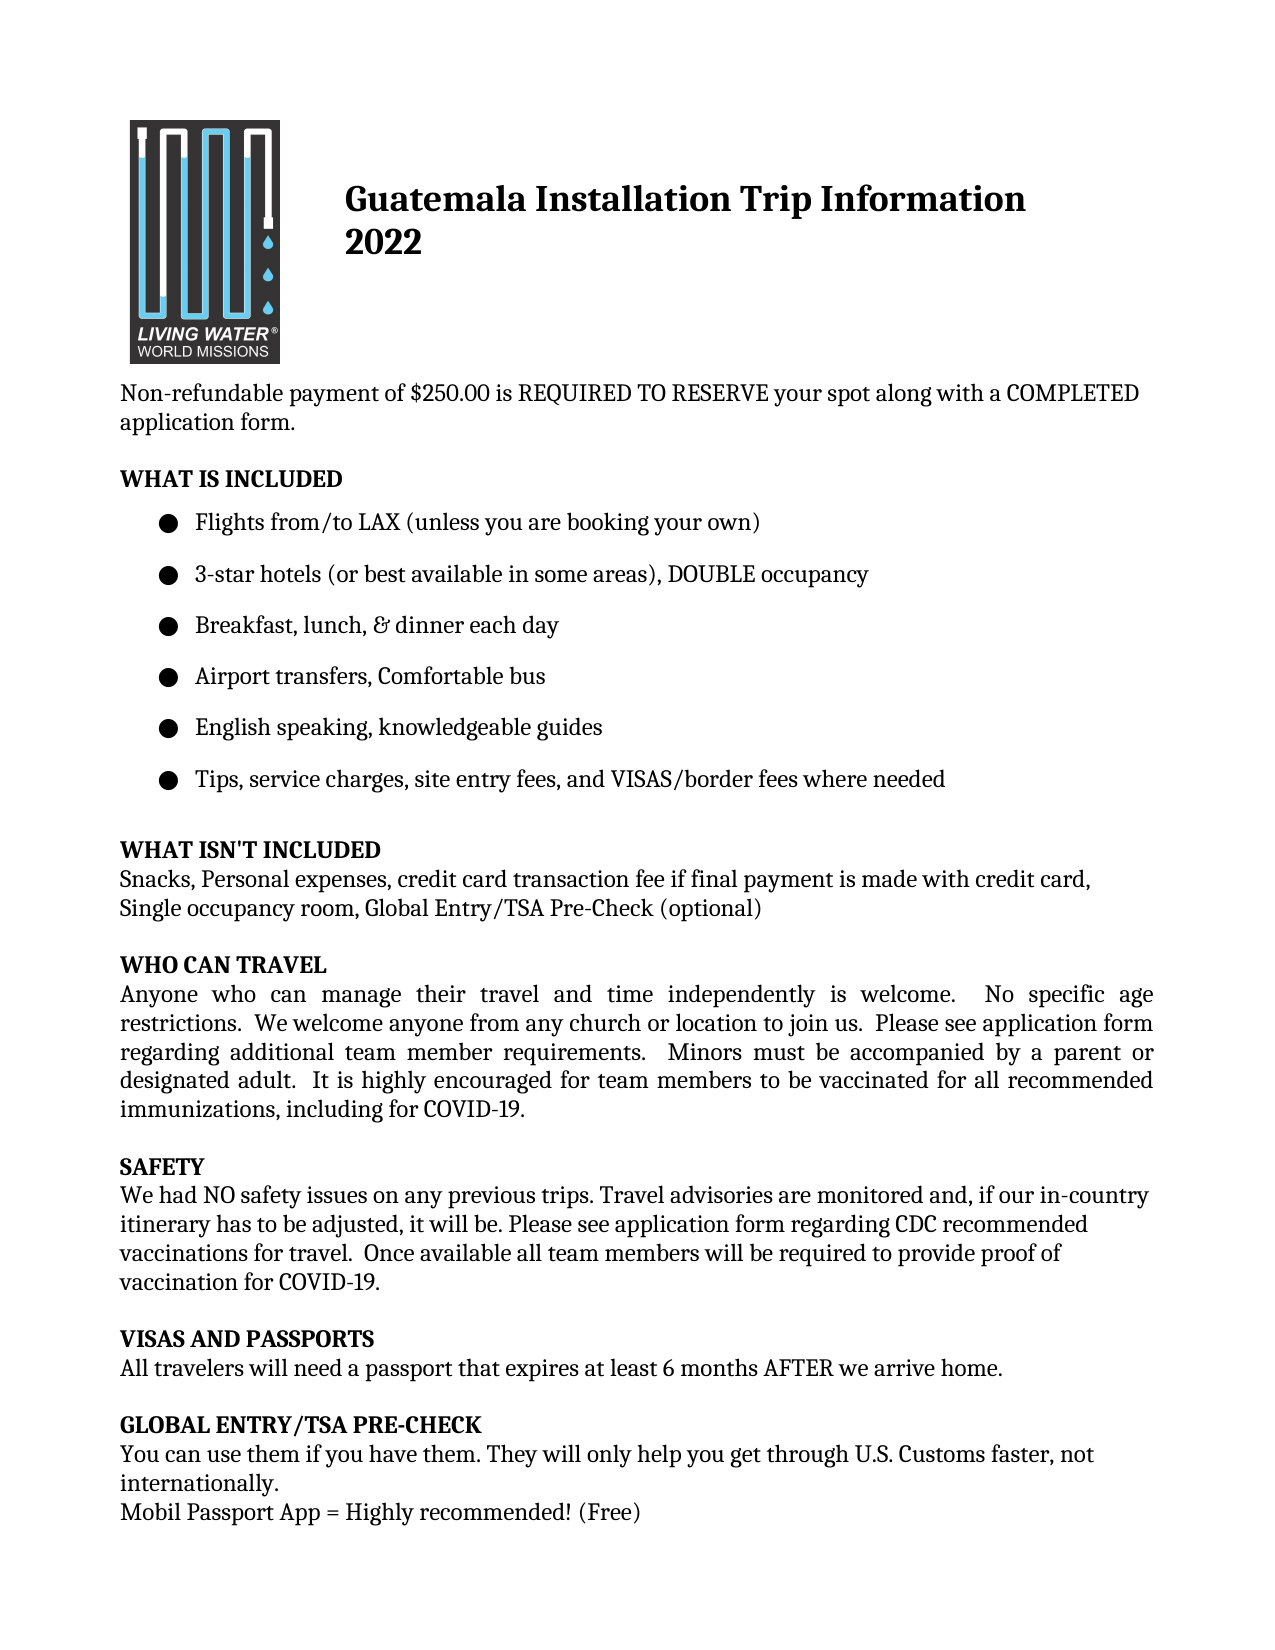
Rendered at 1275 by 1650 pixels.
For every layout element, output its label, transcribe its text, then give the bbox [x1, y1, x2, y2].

text WHAT IS INCLUDED [120, 465, 1155, 494]
list English speaking, knowledgeable guides [157, 699, 1155, 750]
text WHAT ISN'T INCLUDED [120, 836, 1155, 865]
list Breakfast, lunch, & dinner each day [157, 596, 1155, 647]
text WHO CAN TRAVEL [120, 951, 1155, 980]
text 2022 [280, 221, 1155, 264]
text VISAS AND PASSPORTS [120, 1325, 1155, 1354]
text Anyone who can manage their travel and time independently is welcome. No specific age restrictions. We welcome anyone from any church or location to join us. Please see application form regarding additional team member requirements. Minors must be accompanied by a parent or designated adult. It is highly encouraged for team members to be vaccinated for all recommended immunizations, including for COVID-19. [120, 980, 1155, 1124]
list Tips, service charges, site entry fees, and VISAS/border fees where needed [157, 750, 1155, 801]
text Non-refundable payment of $250.00 is REQUIRED TO RESERVE your spot along with a COMPLETED application form. [120, 379, 1155, 436]
text Guatemala Installation Trip Information [345, 177, 1155, 221]
text GLOBAL ENTRY/TSA PRE-CHECK [120, 1411, 1155, 1440]
picture [129, 120, 280, 364]
list 3-star hotels (or best available in some areas), DOUBLE occupancy [157, 545, 1155, 596]
text We had NO safety issues on any previous trips. Travel advisories are monitored and, if our in-country itinerary has to be adjusted, it will be. Please see application form regarding CDC recommended vaccinations for travel. Once available all team members will be required to provide proof of vaccination for COVID-19. [120, 1181, 1155, 1296]
text You can use them if you have them. They will only help you get through U.S. Customs faster, not internationally. [120, 1440, 1155, 1497]
list Flights from/to LAX (unless you are booking your own) [157, 494, 1155, 545]
text SAFETY [120, 1152, 1155, 1181]
text Snacks, Personal expenses, credit card transaction fee if final payment is made with credit card, Single occupancy room, Global Entry/TSA Pre-Check (optional) [120, 865, 1155, 922]
text All travelers will need a passport that expires at least 6 months AFTER we arrive home. [120, 1354, 1155, 1382]
list Airport transfers, Comfortable bus [157, 647, 1155, 699]
text Mobil Passport App = Highly recommended! (Free) [120, 1497, 1155, 1526]
